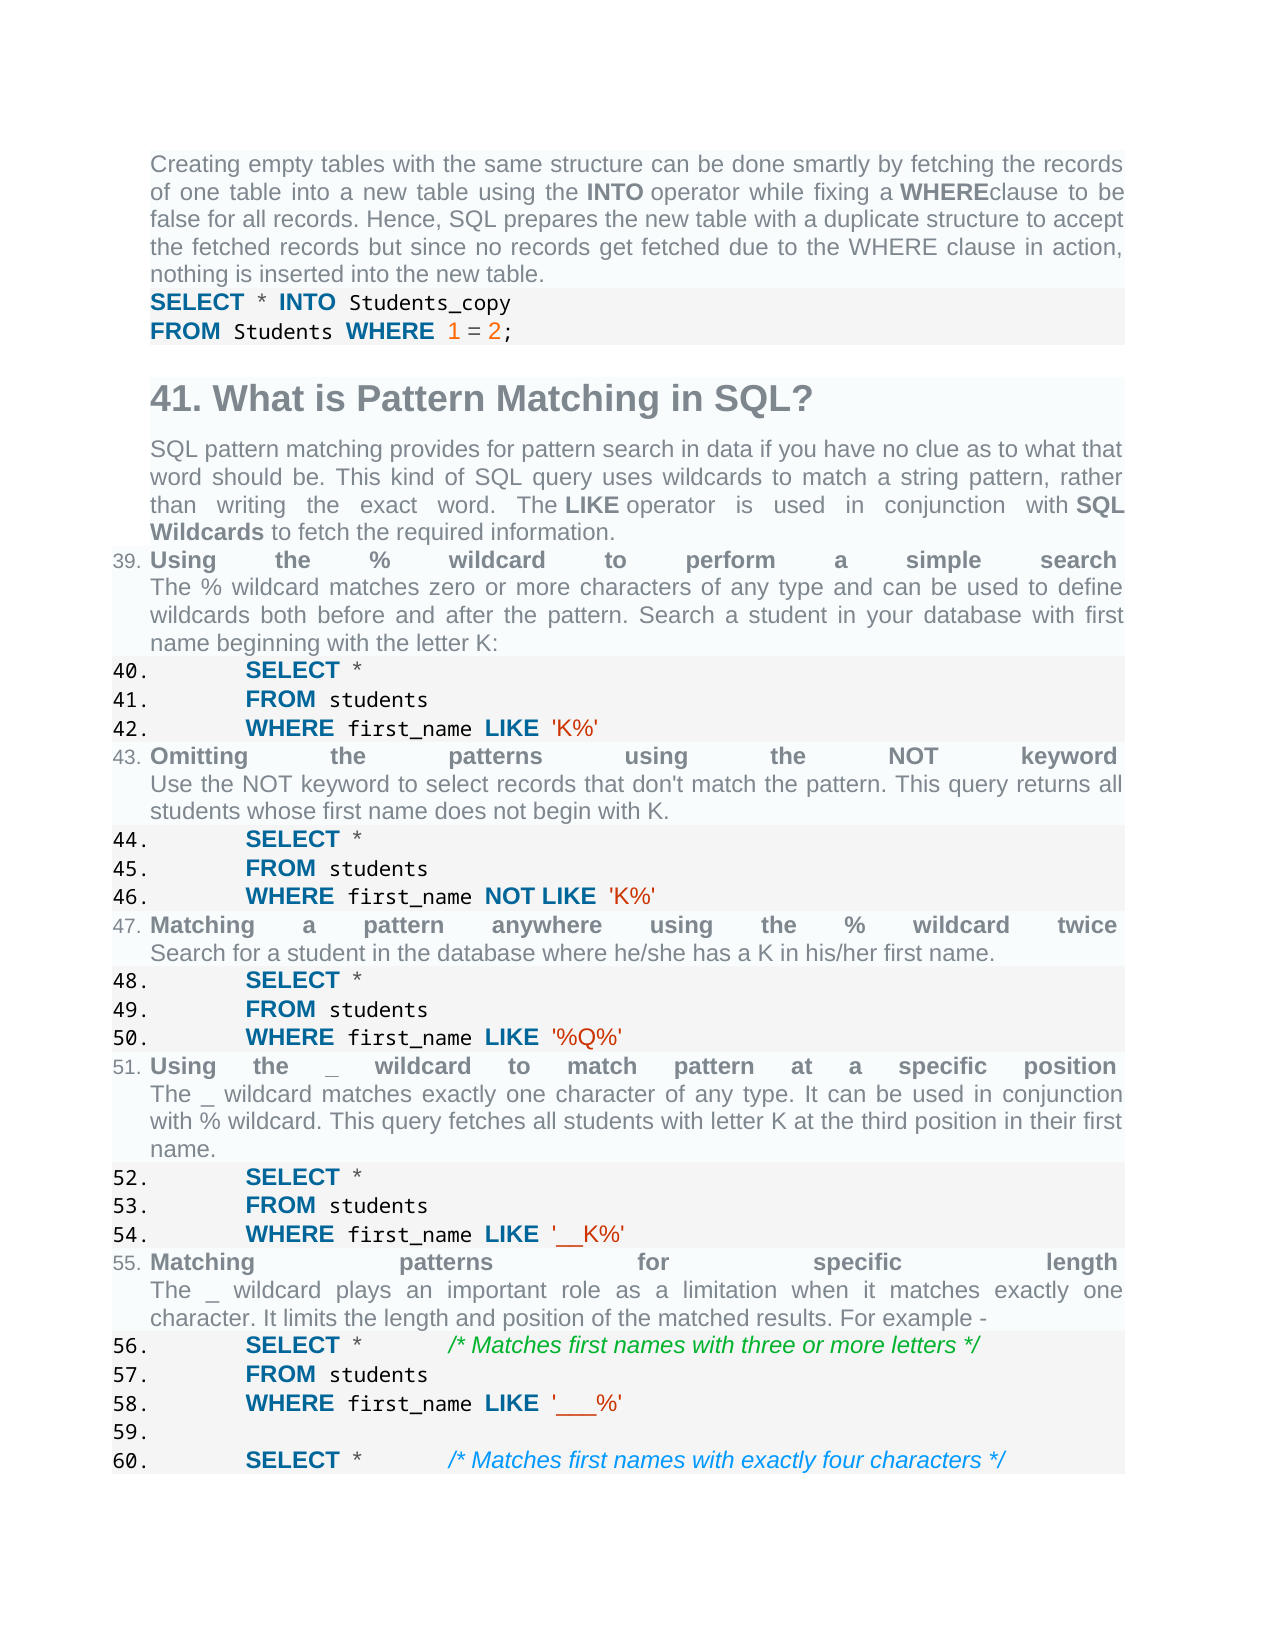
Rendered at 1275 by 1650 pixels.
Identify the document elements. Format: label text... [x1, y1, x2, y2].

list FROM students [112, 685, 1125, 713]
list Using the _ wildcard to match pattern at a specific position The _ wildcard matches exactly one character of any type. It can be used in conjunction with % wildcard. This query fetches all students with letter K at the third position in their first name. [112, 1052, 1125, 1162]
list Matching patterns for specific length The _ wildcard plays an important role as a limitation when it matches exactly one character. It limits the length and position of the matched results. For example - [112, 1248, 1125, 1331]
text FROM Students WHERE 1 = 2; [150, 317, 1125, 345]
list FROM students [112, 1191, 1125, 1220]
list WHERE first_name LIKE '%Q%' [112, 1023, 1125, 1052]
list SELECT * /* Matches first names with exactly four characters */ [112, 1446, 1125, 1474]
text SELECT * INTO Students_copy [150, 288, 1125, 317]
list Matching a pattern anywhere using the % wildcard twice Search for a student in the database where he/she has a K in his/her first name. [112, 911, 1125, 966]
list WHERE first_name LIKE '___%' [112, 1388, 1125, 1417]
list Using the % wildcard to perform a simple search The % wildcard matches zero or more characters of any type and can be used to define wildcards both before and after the pattern. Search a student in your database with first name beginning with the letter K: [112, 546, 1125, 656]
list WHERE first_name LIKE '__K%' [112, 1220, 1125, 1248]
text SQL pattern matching provides for pattern search in data if you have no clue as to what that word should be. This kind of SQL query uses wildcards to match a string pattern, rather than writing the exact word. The LIKE operator is used in conjunction with SQL Wildcards to fetch the required information. [150, 435, 1125, 546]
list FROM students [112, 995, 1125, 1023]
text 41. What is Pattern Matching in SQL? [150, 377, 1125, 420]
text Creating empty tables with the same structure can be done smartly by fetching the records of one table into a new table using the INTO operator while fixing a WHEREclause to be false for all records. Hence, SQL prepares the new table with a duplicate structure to accept the fetched records but since no records get fetched due to the WHERE clause in action, nothing is inserted into the new table. [150, 150, 1125, 288]
list SELECT * /* Matches first names with three or more letters */ [112, 1331, 1125, 1360]
list SELECT * [112, 825, 1125, 853]
list SELECT * [112, 966, 1125, 995]
list FROM students [112, 853, 1125, 882]
list WHERE first_name LIKE 'K%' [112, 713, 1125, 742]
list SELECT * [112, 656, 1125, 685]
list SELECT * [112, 1162, 1125, 1191]
list FROM students [112, 1360, 1125, 1388]
list Omitting the patterns using the NOT keyword Use the NOT keyword to select records that don't match the pattern. This query returns all students whose first name does not begin with K. [112, 742, 1125, 825]
list WHERE first_name NOT LIKE 'K%' [112, 882, 1125, 911]
